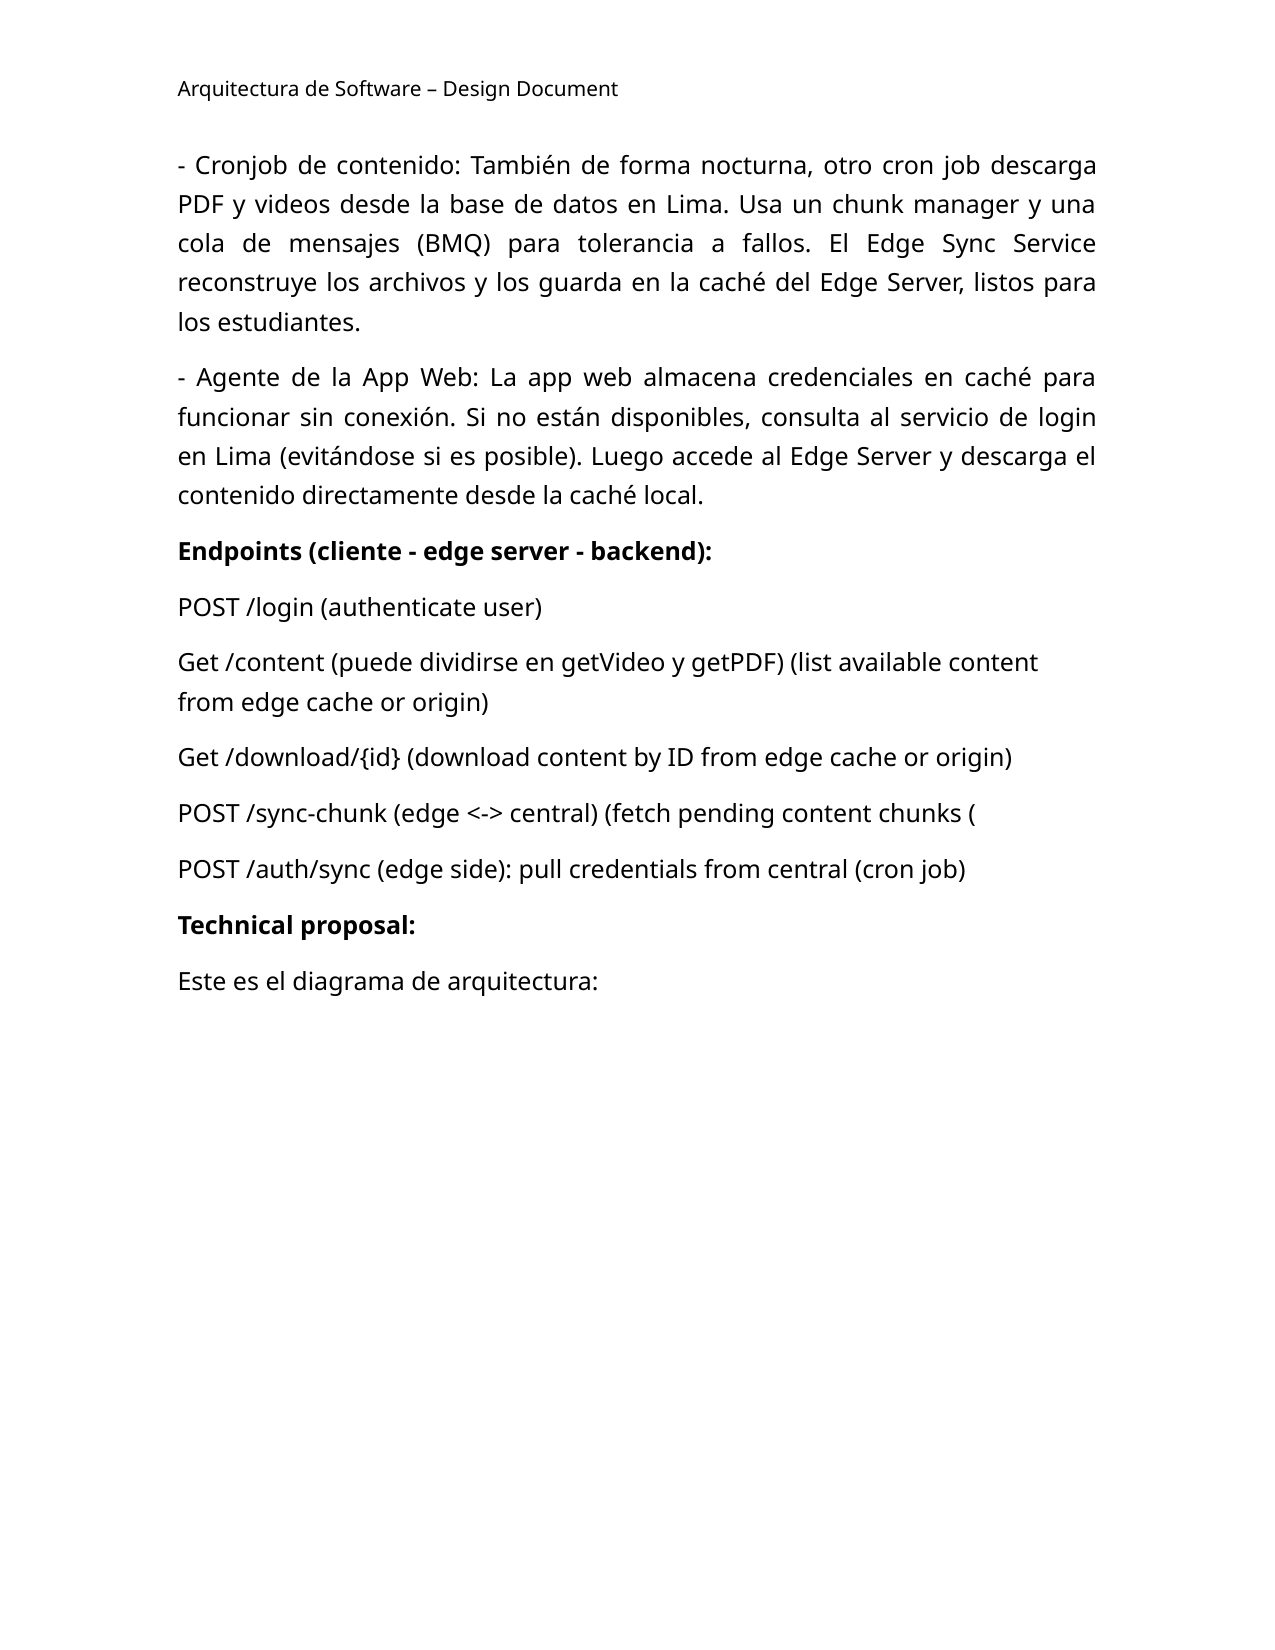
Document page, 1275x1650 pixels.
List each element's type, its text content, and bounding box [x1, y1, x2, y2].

text POST /auth/sync (edge side): pull credentials from central (cron job) [177, 852, 1098, 886]
text POST /sync-chunk (edge <-> central) (fetch pending content chunks ( [177, 796, 1098, 830]
text - Cronjob de contenido: También de forma nocturna, otro cron job descarga PDF y videos desde la base de datos en Lima. Usa un chunk manager y una cola de mensajes (BMQ) para tolerancia a fallos. El Edge Sync Service reconstruye los archivos y los guarda en la caché del Edge Server, listos para los estudiantes. [177, 148, 1098, 338]
text POST /login (authenticate user) [177, 589, 1098, 623]
text Technical proposal: [177, 908, 1098, 942]
text - Agente de la App Web: La app web almacena credenciales en caché para funcionar sin conexión. Si no están disponibles, consulta al servicio de login en Lima (evitándose si es posible). Luego accede al Edge Server y descarga el contenido directamente desde la caché local. [177, 360, 1098, 512]
text Endpoints (cliente - edge server - backend): [177, 533, 1098, 567]
text Get /download/{id} (download content by ID from edge cache or origin) [177, 740, 1098, 774]
text Get /content (puede dividirse en getVideo y getPDF) (list available content from edge cache or origin) [177, 645, 1098, 718]
text Este es el diagrama de arquitectura: [177, 963, 1098, 997]
